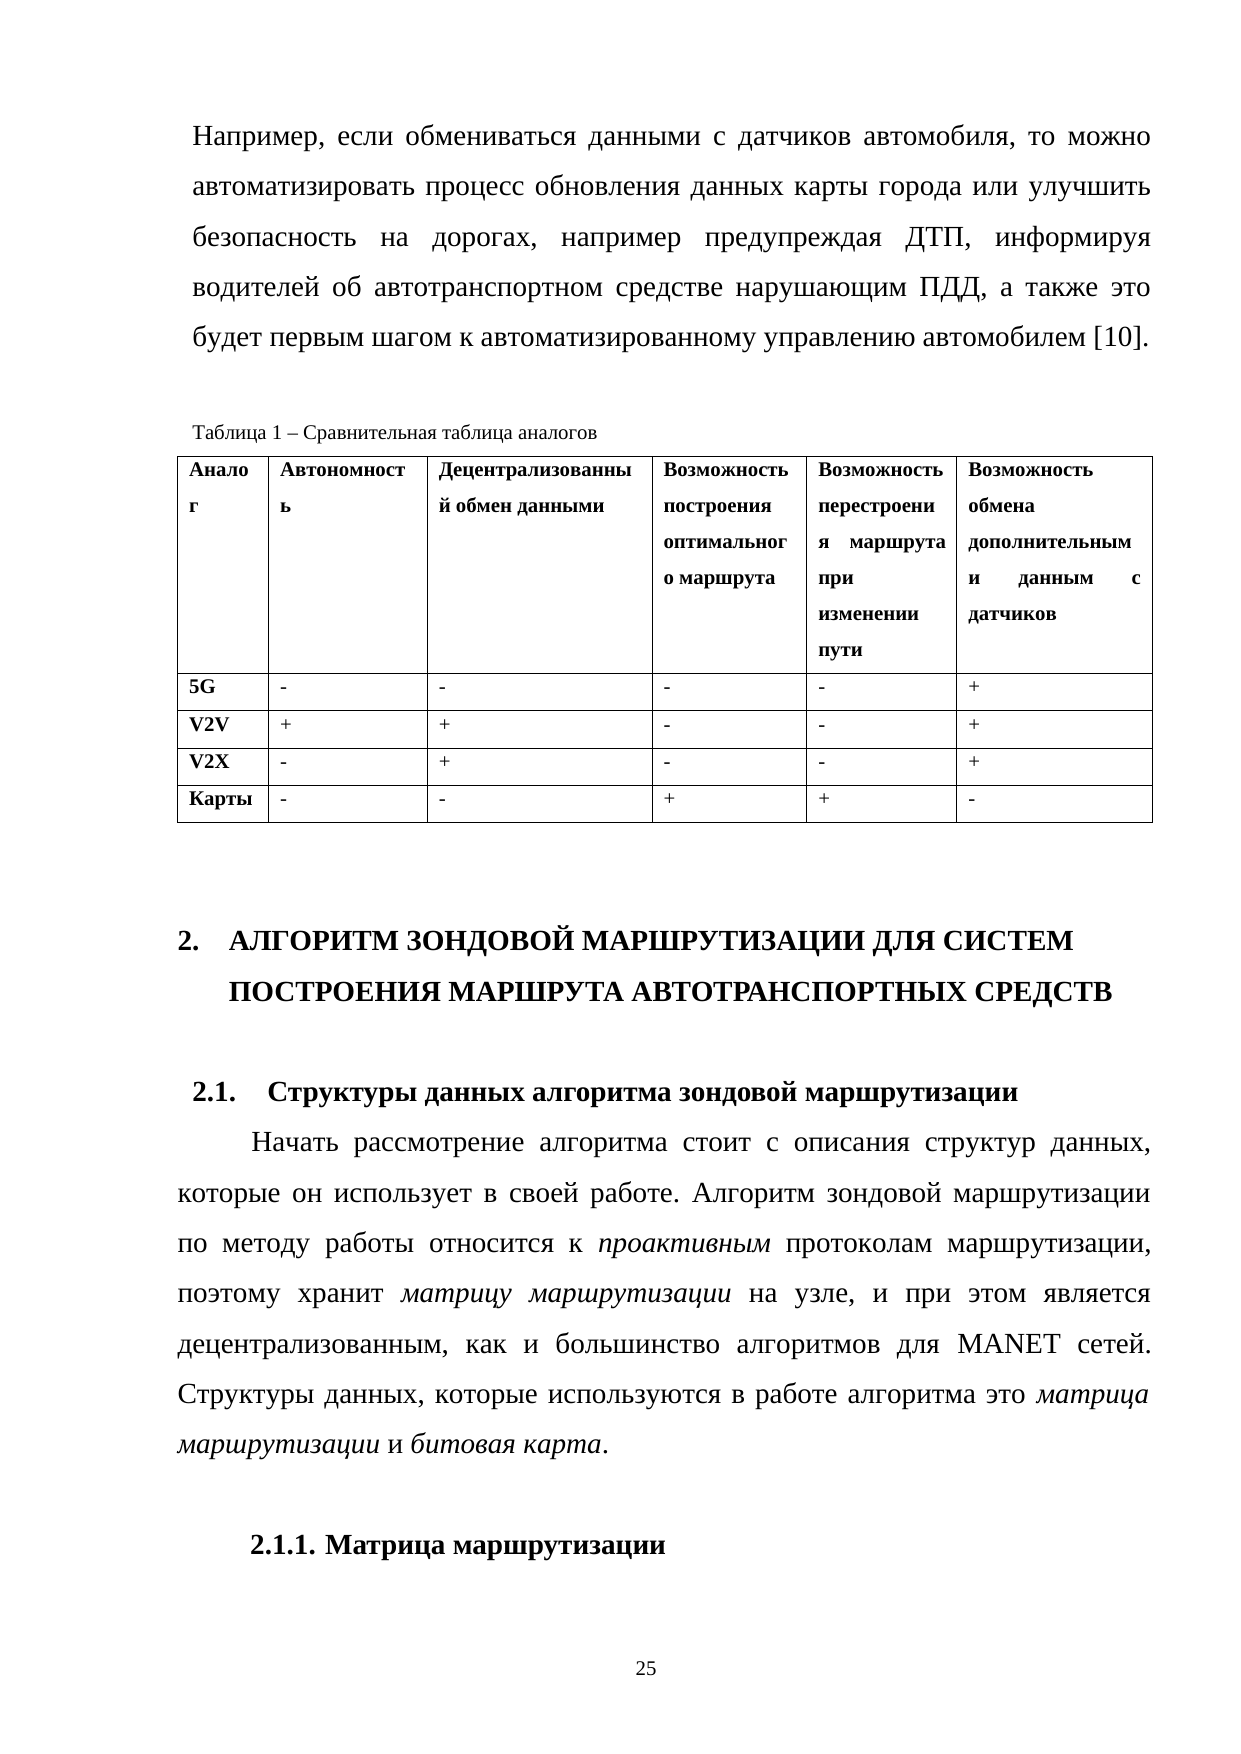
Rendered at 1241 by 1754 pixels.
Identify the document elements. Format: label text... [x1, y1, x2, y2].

table_cell + [957, 711, 1152, 747]
table_cell - [269, 749, 427, 784]
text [192, 118, 1152, 353]
table_cell - [269, 786, 427, 822]
subtitle Матрица маршрутизации [250, 1527, 1152, 1561]
table_cell 5G [178, 674, 268, 710]
table_header Автономность [269, 457, 427, 673]
table_cell - [653, 749, 806, 784]
table_cell - [957, 786, 1152, 822]
table_cell - [428, 786, 652, 822]
table_cell V2V [178, 711, 268, 747]
table_cell + [957, 674, 1152, 710]
subtitle Структуры данных алгоритма зондовой маршрутизации [192, 1074, 1152, 1108]
table_cell + [428, 711, 652, 747]
table_cell + [428, 749, 652, 784]
subtitle АЛГОРИТМ ЗОНДОВОЙ МАРШРУТИЗАЦИИ ДЛЯ СИСТЕМ ПОСТРОЕНИЯ МАРШРУТА АВТОТРАНСПОРТНЫХ СРЕДСТВ [177, 923, 1152, 1007]
table_cell + [957, 749, 1152, 784]
table_cell - [807, 674, 956, 710]
table_cell + [269, 711, 427, 747]
table_header Возможность перестроения маршрута при изменении пути [807, 457, 956, 673]
table_cell - [807, 749, 956, 784]
table_cell - [428, 674, 652, 710]
table_header Децентрализованный обмен данными [428, 457, 652, 673]
table_cell Карты [178, 786, 268, 822]
table_cell - [269, 674, 427, 710]
table_header Аналог [178, 457, 268, 673]
text Начать рассмотрение алгоритма стоит с описания структур данных, которые он использует в своей работе. Алгоритм зондовой маршрутизации по методу работы относится к проактивным протоколам маршрутизации, поэтому хранит матрицу маршрутизации на узле, и при этом является децентрализованным, как и большинство алгоритмов для MANET сетей. Структуры данных, которые используются в работе алгоритма это матрица маршрутизации и битовая карта. [177, 1124, 1152, 1460]
table_header Возможность обмена дополнительными данным с датчиков [957, 457, 1152, 673]
table_header Возможность построения оптимального маршрута [653, 457, 806, 673]
table_cell - [653, 711, 806, 747]
text Таблица 1 – Сравнительная таблица аналогов [192, 420, 1152, 444]
table_cell + [807, 786, 956, 822]
table_cell + [653, 786, 806, 822]
table_cell V2X [178, 749, 268, 784]
table_cell - [653, 674, 806, 710]
table_cell - [807, 711, 956, 747]
